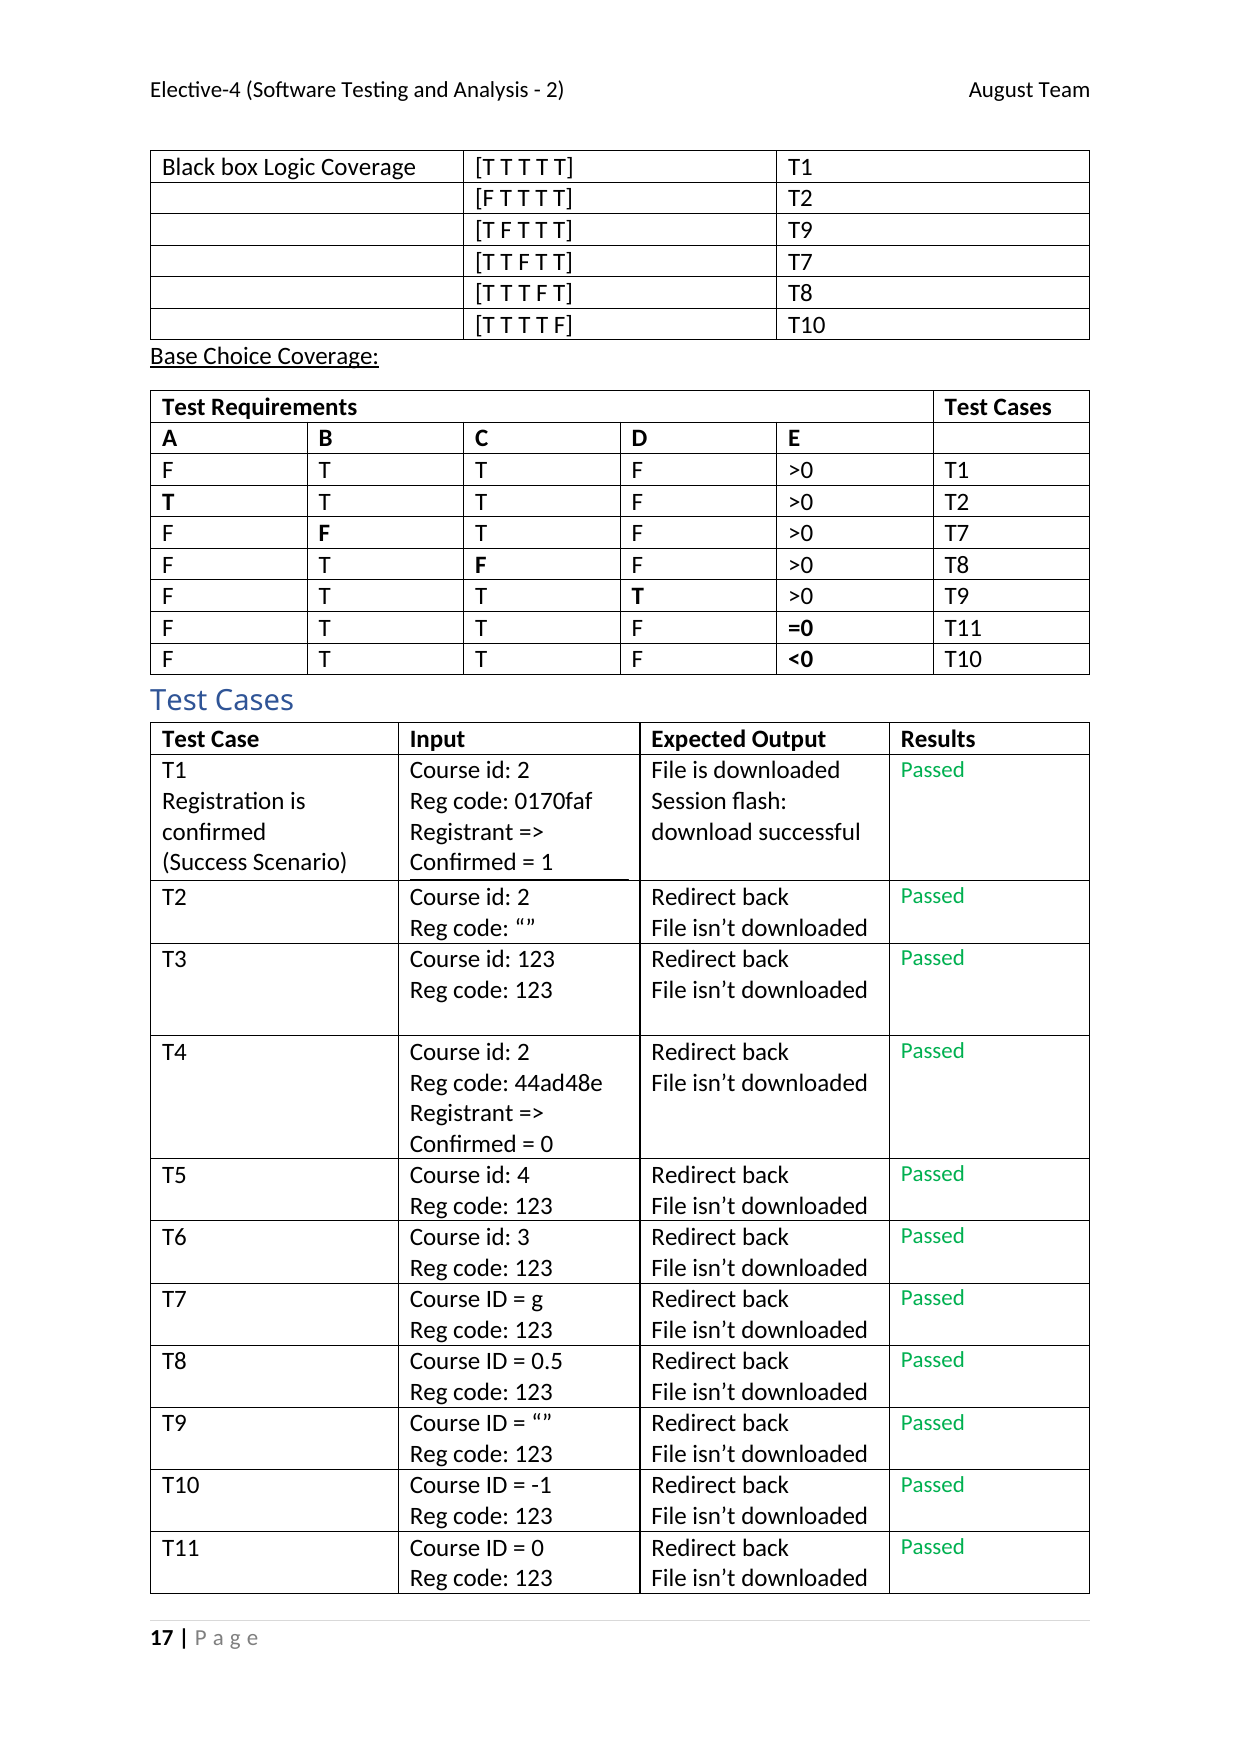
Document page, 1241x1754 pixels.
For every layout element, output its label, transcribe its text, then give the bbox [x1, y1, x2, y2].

table_cell E [777, 423, 933, 453]
table_cell T [308, 612, 463, 642]
table_cell Redirect back File isn’t downloaded [641, 1284, 889, 1344]
table_cell [151, 214, 463, 245]
table_cell T7 [934, 517, 1089, 548]
table_cell >0 [777, 580, 933, 611]
table_cell T6 [151, 1221, 398, 1282]
table_cell [151, 277, 463, 308]
table_cell Redirect back File isn’t downloaded [641, 1346, 889, 1407]
table_cell T [308, 486, 463, 516]
table_cell T9 [151, 1408, 398, 1469]
table_cell F [151, 644, 307, 674]
table_cell <0 [777, 644, 933, 674]
table_cell T5 [151, 1159, 398, 1220]
table_cell Redirect back File isn’t downloaded [641, 1470, 889, 1531]
table_cell [T T T F T] [464, 277, 776, 308]
table_cell =0 [777, 612, 933, 642]
table_cell T2 [151, 881, 398, 942]
table_cell [F T T T T] [464, 183, 776, 213]
table_cell T1 Registration is confirmed (Success Scenario) [151, 755, 398, 880]
table_cell T11 [151, 1532, 398, 1593]
table_cell T1 [934, 454, 1089, 485]
subtitle Test Cases [150, 679, 1090, 719]
table_cell T4 [151, 1036, 398, 1158]
table_header Test Cases [934, 391, 1089, 422]
table_cell Redirect back File isn’t downloaded [641, 1221, 889, 1282]
table_cell [T F T T T] [464, 214, 776, 245]
table_cell T [308, 454, 463, 485]
table_header Input [399, 723, 639, 754]
table_cell [151, 309, 463, 339]
table_header Results [890, 723, 1089, 754]
table_cell F [621, 486, 776, 516]
table_cell Passed [890, 1284, 1089, 1344]
table_cell F [308, 517, 463, 548]
table_cell T10 [777, 309, 1089, 339]
table_cell Redirect back File isn’t downloaded [641, 944, 889, 1035]
table_cell >0 [777, 486, 933, 516]
table_cell [934, 423, 1089, 453]
table_cell Passed [890, 1036, 1089, 1158]
table_cell Passed [890, 1470, 1089, 1531]
table_cell [T T T T T] [464, 151, 776, 182]
table_cell T8 [934, 549, 1089, 579]
table_cell T [464, 644, 620, 674]
table_cell Course id: 2 Reg code: 44ad48e Registrant => Confirmed = 0 [399, 1036, 639, 1158]
table_cell T10 [934, 644, 1089, 674]
table_cell T7 [777, 246, 1089, 276]
table_cell T [308, 549, 463, 579]
table_cell T [464, 454, 620, 485]
table_cell T10 [151, 1470, 398, 1531]
table_cell T9 [777, 214, 1089, 245]
table_cell T9 [934, 580, 1089, 611]
table_cell F [151, 549, 307, 579]
table_cell File is downloaded Session flash: download successful [641, 755, 889, 880]
table_cell Passed [890, 881, 1089, 942]
table_cell B [308, 423, 463, 453]
table_cell T2 [934, 486, 1089, 516]
table_cell T3 [151, 944, 398, 1035]
table_cell Course ID = “” Reg code: 123 [399, 1408, 639, 1469]
table_cell Course id: 2 Reg code: “” [399, 881, 639, 942]
table_cell Redirect back File isn’t downloaded [641, 1408, 889, 1469]
table_cell Course ID = 0.5 Reg code: 123 [399, 1346, 639, 1407]
table_header Expected Output [641, 723, 889, 754]
table_cell F [621, 549, 776, 579]
table_cell >0 [777, 549, 933, 579]
table_cell >0 [777, 454, 933, 485]
table_cell T [621, 580, 776, 611]
table_cell Passed [890, 1221, 1089, 1282]
table_cell F [151, 612, 307, 642]
table_cell Passed [890, 1532, 1089, 1593]
table_cell T [308, 580, 463, 611]
table_cell T [464, 612, 620, 642]
table_cell Passed [890, 1408, 1089, 1469]
table_cell Course id: 2 Reg code: 0170faf Registrant => Confirmed = 1 [399, 755, 639, 880]
table_cell A [151, 423, 307, 453]
table_cell T [151, 486, 307, 516]
table_cell T8 [777, 277, 1089, 308]
table_cell T [308, 644, 463, 674]
table_cell Course id: 4 Reg code: 123 [399, 1159, 639, 1220]
table_cell F [151, 454, 307, 485]
table_cell [T T T T F] [464, 309, 776, 339]
table_cell T11 [934, 612, 1089, 642]
table_cell Redirect back File isn’t downloaded [641, 881, 889, 942]
table_header Test Case [151, 723, 398, 754]
table_cell F [621, 517, 776, 548]
table_cell Redirect back File isn’t downloaded [641, 1036, 889, 1158]
table_cell C [464, 423, 620, 453]
table_cell T2 [777, 183, 1089, 213]
table_cell T [464, 486, 620, 516]
table_cell F [464, 549, 620, 579]
table_cell F [151, 517, 307, 548]
table_cell F [621, 612, 776, 642]
table_cell D [621, 423, 776, 453]
table_cell [151, 246, 463, 276]
table_cell Passed [890, 1346, 1089, 1407]
table_header Test Requirements [151, 391, 933, 422]
table_cell Redirect back File isn’t downloaded [641, 1159, 889, 1220]
table_cell Course id: 123 Reg code: 123 [399, 944, 639, 1035]
table_cell F [151, 580, 307, 611]
table_cell >0 [777, 517, 933, 548]
table_cell Course ID = g Reg code: 123 [399, 1284, 639, 1344]
table_cell T8 [151, 1346, 398, 1407]
text Base Choice Coverage: [150, 340, 1090, 371]
table_cell T [464, 580, 620, 611]
table_cell T1 [777, 151, 1089, 182]
table_cell Black box Logic Coverage [151, 151, 463, 182]
table_cell F [621, 454, 776, 485]
table_cell [T T F T T] [464, 246, 776, 276]
table_cell Redirect back File isn’t downloaded [641, 1532, 889, 1593]
table_cell Course id: 3 Reg code: 123 [399, 1221, 639, 1282]
table_cell F [621, 644, 776, 674]
table_cell Course ID = -1 Reg code: 123 [399, 1470, 639, 1531]
table_cell Course ID = 0 Reg code: 123 [399, 1532, 639, 1593]
table_cell Passed [890, 755, 1089, 880]
table_cell Passed [890, 944, 1089, 1035]
table_cell T7 [151, 1284, 398, 1344]
table_cell [151, 183, 463, 213]
table_cell Passed [890, 1159, 1089, 1220]
table_cell T [464, 517, 620, 548]
